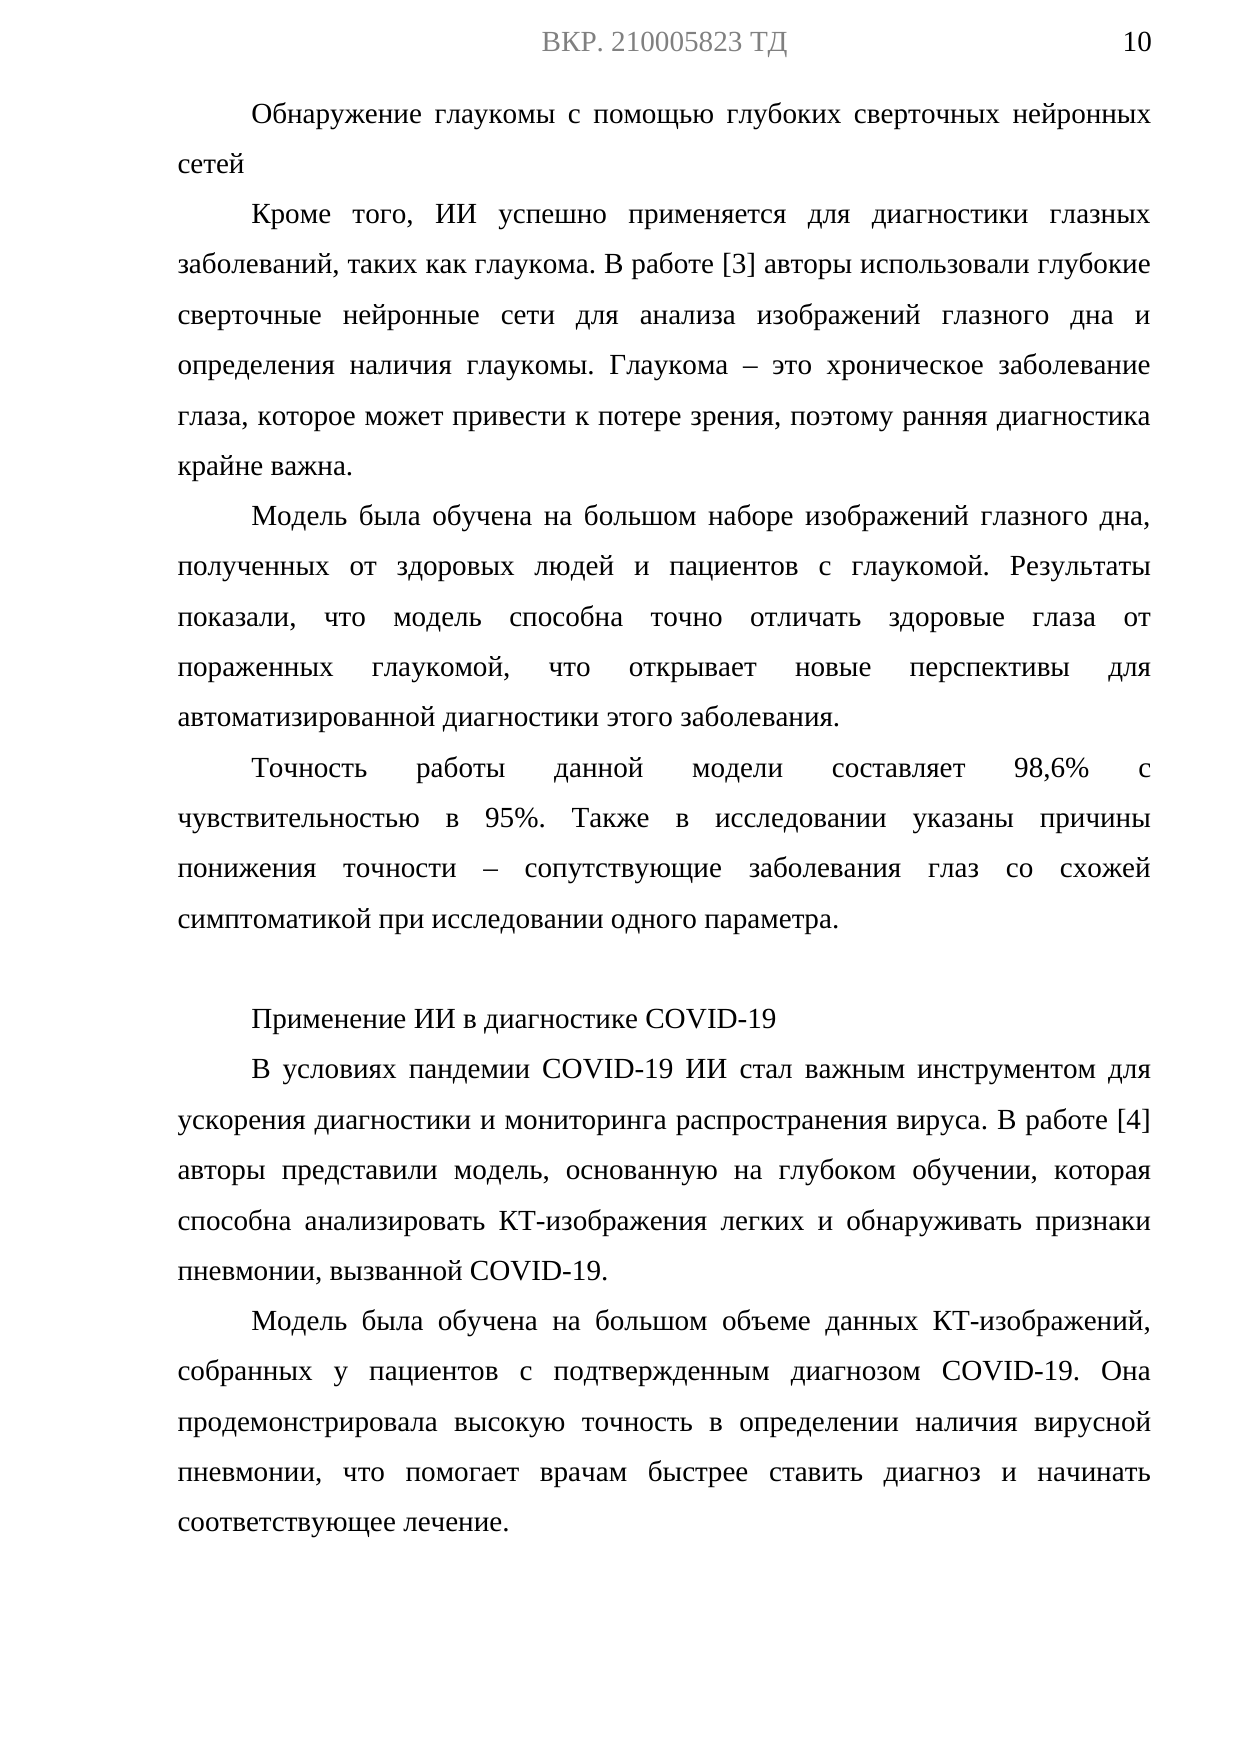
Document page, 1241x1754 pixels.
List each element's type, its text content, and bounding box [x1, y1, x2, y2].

text Модель была обучена на большом объеме данных КТ-изображений, собранных у пациентов с подтвержденным диагнозом COVID-19. Она продемонстрировала высокую точность в определении наличия вирусной пневмонии, что помогает врачам быстрее ставить диагноз и начинать соответствующее лечение. [177, 1303, 1152, 1538]
text Точность работы данной модели составляет 98,6% с чувствительностью в 95%. Также в исследовании указаны причины понижения точности – сопутствующие заболевания глаз со схожей симптоматикой при исследовании одного параметра. [177, 750, 1152, 934]
subtitle Обнаружение глаукомы с помощью глубоких сверточных нейронных сетей [177, 96, 1152, 179]
text Модель была обучена на большом наборе изображений глазного дна, полученных от здоровых людей и пациентов с глаукомой. Результаты показали, что модель способна точно отличать здоровые глаза от пораженных глаукомой, что открывает новые перспективы для автоматизированной диагностики этого заболевания. [177, 498, 1152, 733]
text Кроме того, ИИ успешно применяется для диагностики глазных заболеваний, таких как глаукома. В работе [3] авторы использовали глубокие сверточные нейронные сети для анализа изображений глазного дна и определения наличия глаукомы. Глаукома – это хроническое заболевание глаза, которое может привести к потере зрения, поэтому ранняя диагностика крайне важна. [177, 196, 1152, 481]
text В условиях пандемии COVID-19 ИИ стал важным инструментом для ускорения диагностики и мониторинга распространения вируса. В работе [4] авторы представили модель, основанную на глубоком обучении, которая способна анализировать КТ-изображения легких и обнаруживать признаки пневмонии, вызванной COVID-19. [177, 1052, 1152, 1286]
subtitle Применение ИИ в диагностике COVID-19 [251, 1001, 1152, 1035]
